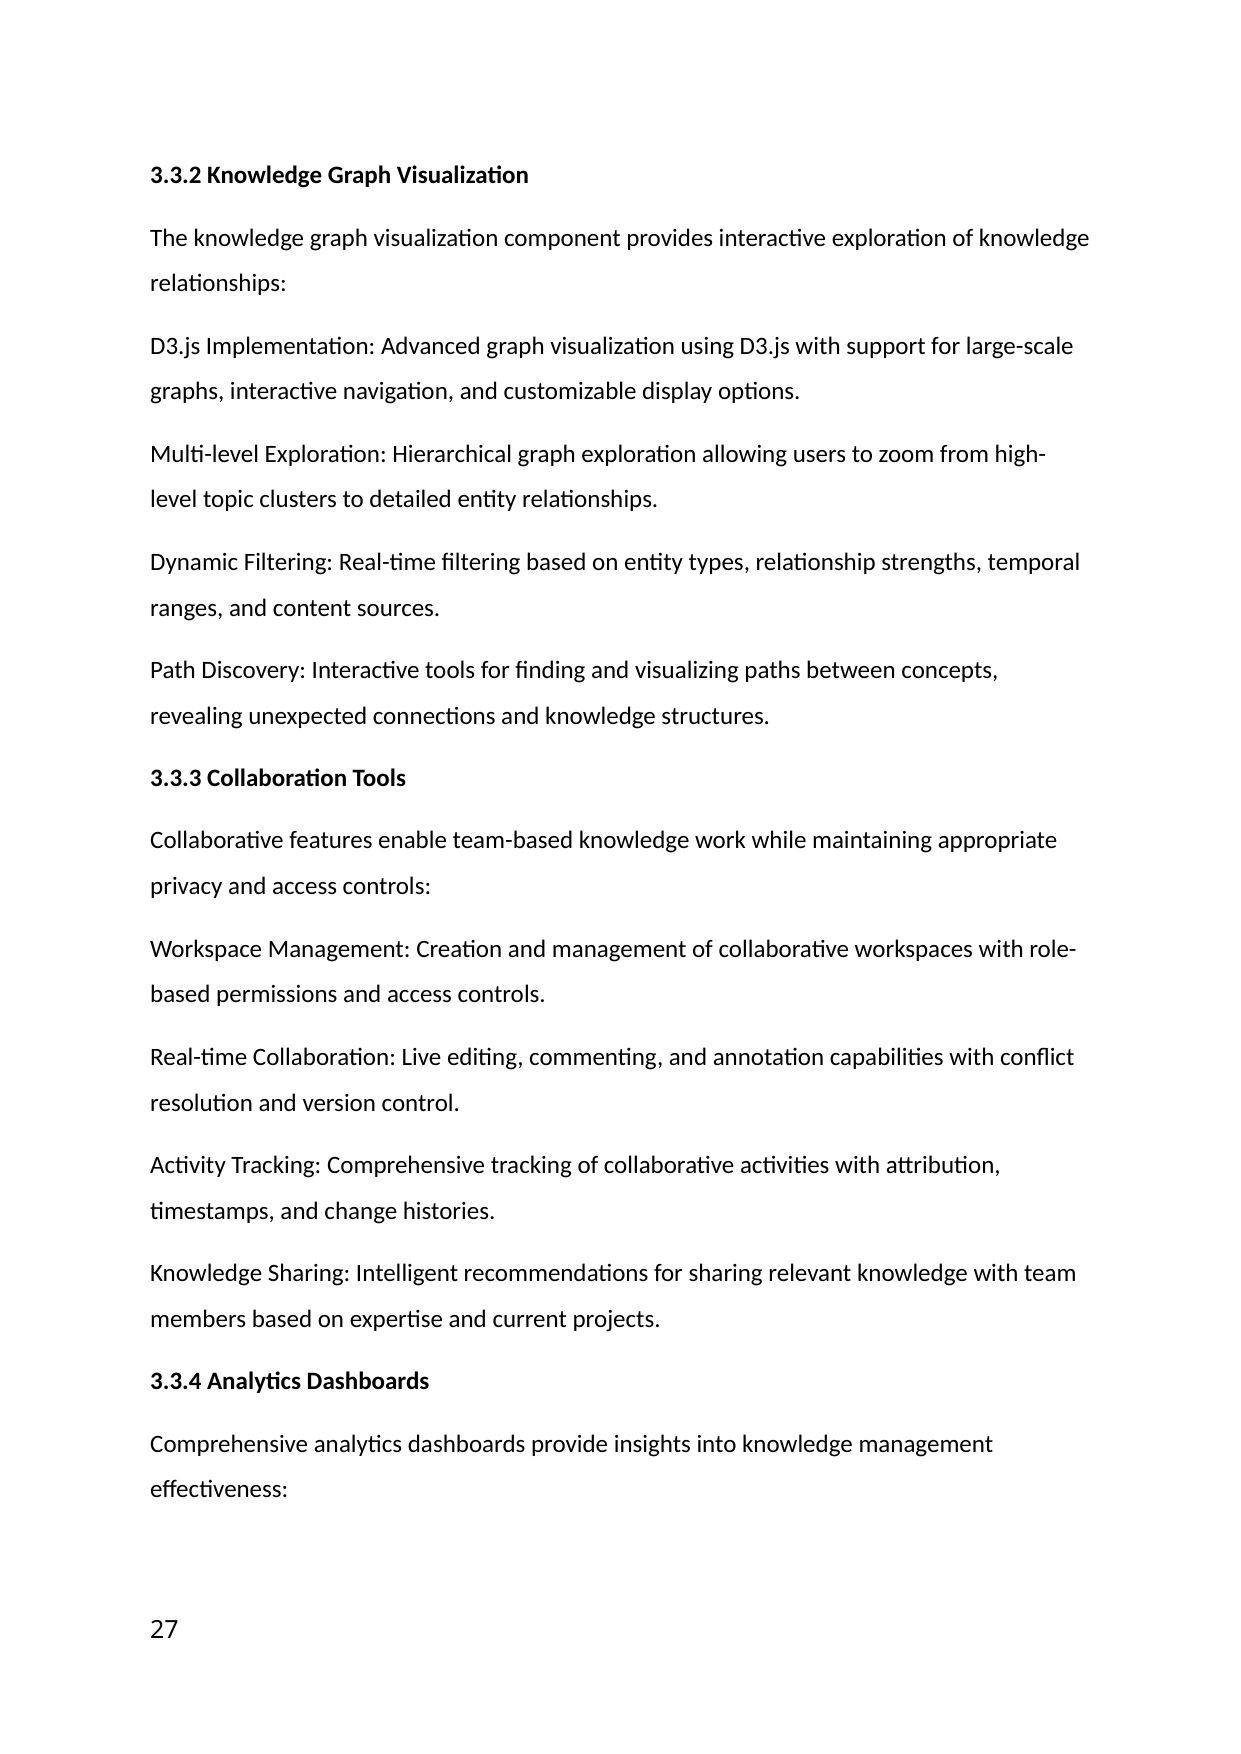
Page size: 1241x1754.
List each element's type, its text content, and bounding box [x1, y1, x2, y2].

text D3.js Implementation: Advanced graph visualization using D3.js with support for large-scale graphs, interactive navigation, and customizable display options. [150, 330, 1090, 406]
text Collaborative features enable team-based knowledge work while maintaining appropriate privacy and access controls: [150, 825, 1090, 901]
text Comprehensive analytics dashboards provide insights into knowledge management effectiveness: [150, 1428, 1090, 1504]
text Multi-level Exploration: Hierarchical graph exploration allowing users to zoom from high-level topic clusters to detailed entity relationships. [150, 438, 1090, 514]
text Knowledge Sharing: Intelligent recommendations for sharing relevant knowledge with team members based on expertise and current projects. [150, 1257, 1090, 1333]
text Workspace Management: Creation and management of collaborative workspaces with role-based permissions and access controls. [150, 933, 1090, 1009]
text Real-time Collaboration: Live editing, commenting, and annotation capabilities with conflict resolution and version control. [150, 1041, 1090, 1117]
text 3.3.4 Analytics Dashboards [150, 1365, 1090, 1396]
text Activity Tracking: Comprehensive tracking of collaborative activities with attribution, timestamps, and change histories. [150, 1149, 1090, 1225]
text Dynamic Filtering: Real-time filtering based on entity types, relationship strengths, temporal ranges, and content sources. [150, 546, 1090, 622]
text Path Discovery: Interactive tools for finding and visualizing paths between concepts, revealing unexpected connections and knowledge structures. [150, 654, 1090, 730]
text 3.3.3 Collaboration Tools [150, 762, 1090, 793]
text 3.3.2 Knowledge Graph Visualization [150, 159, 1090, 190]
text The knowledge graph visualization component provides interactive exploration of knowledge relationships: [150, 222, 1090, 298]
